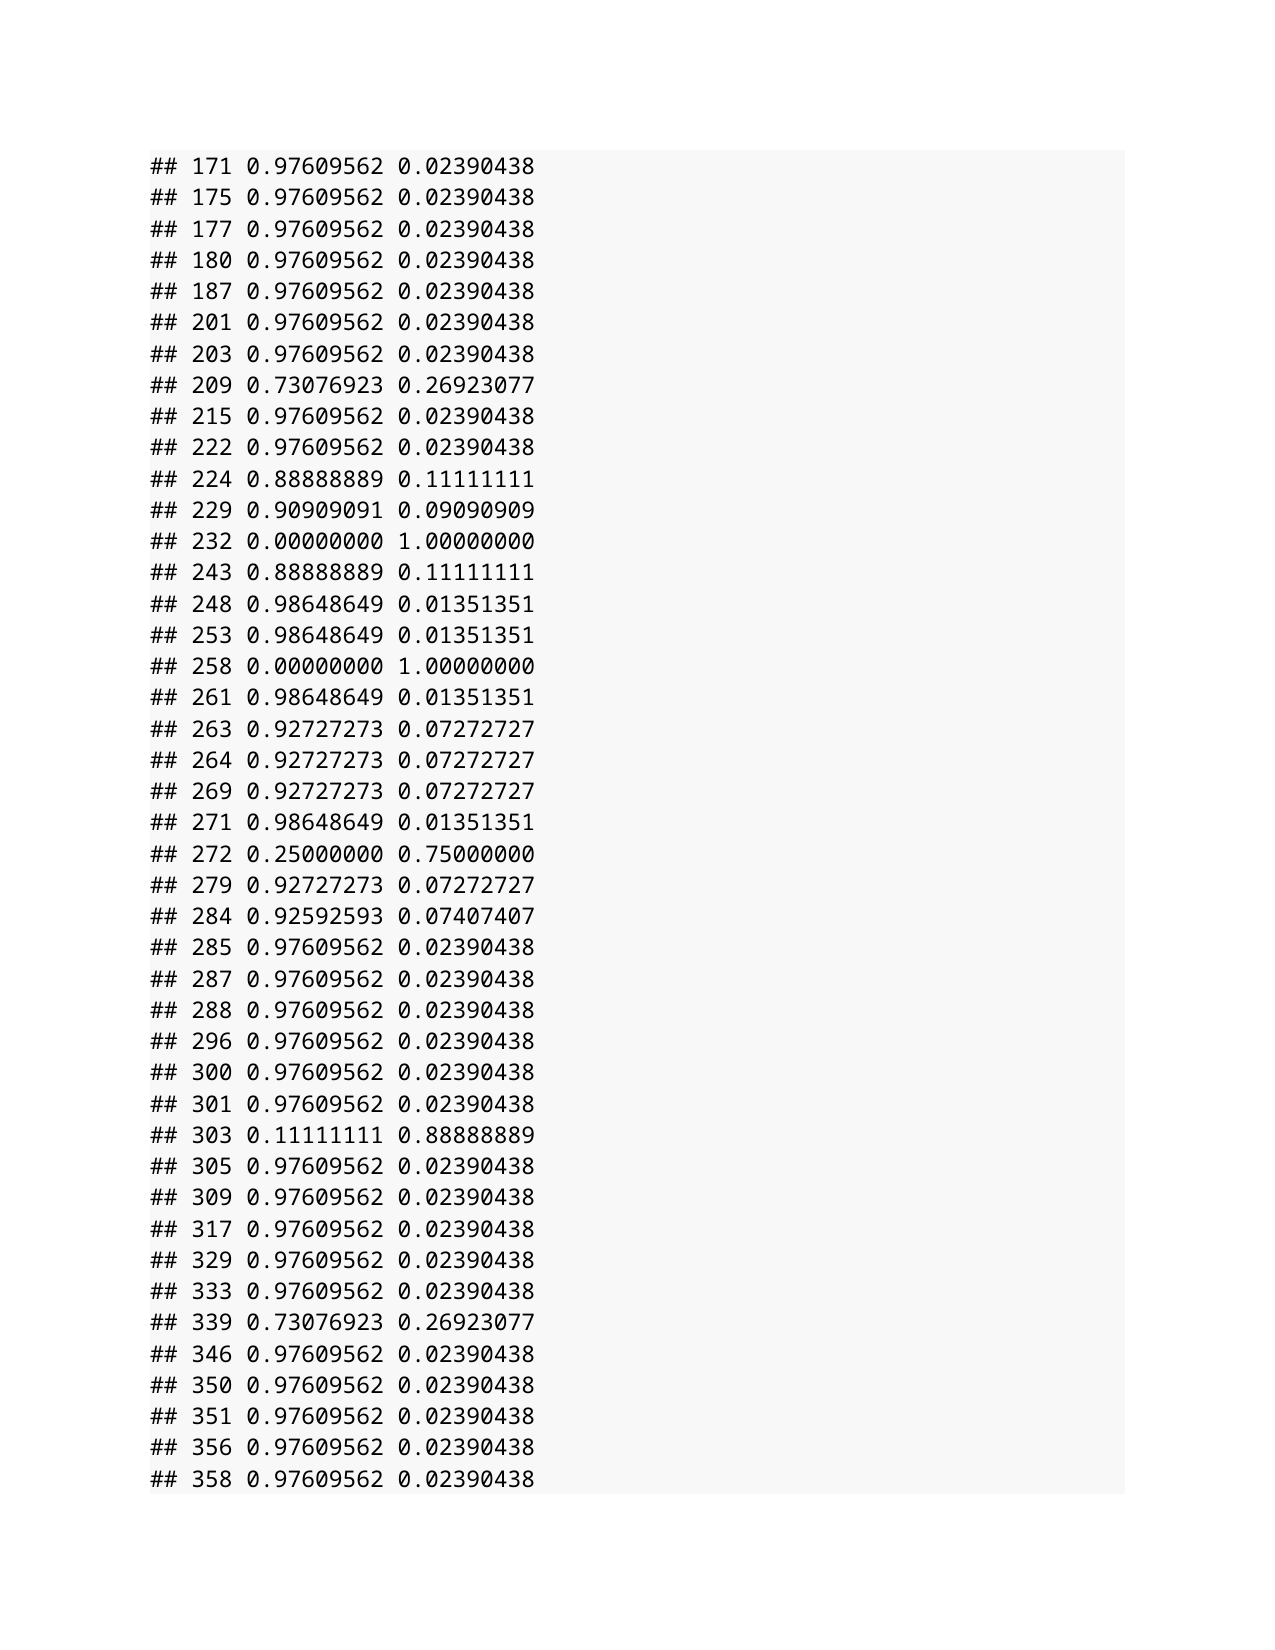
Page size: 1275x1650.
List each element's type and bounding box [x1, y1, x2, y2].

text [150, 150, 1125, 1494]
